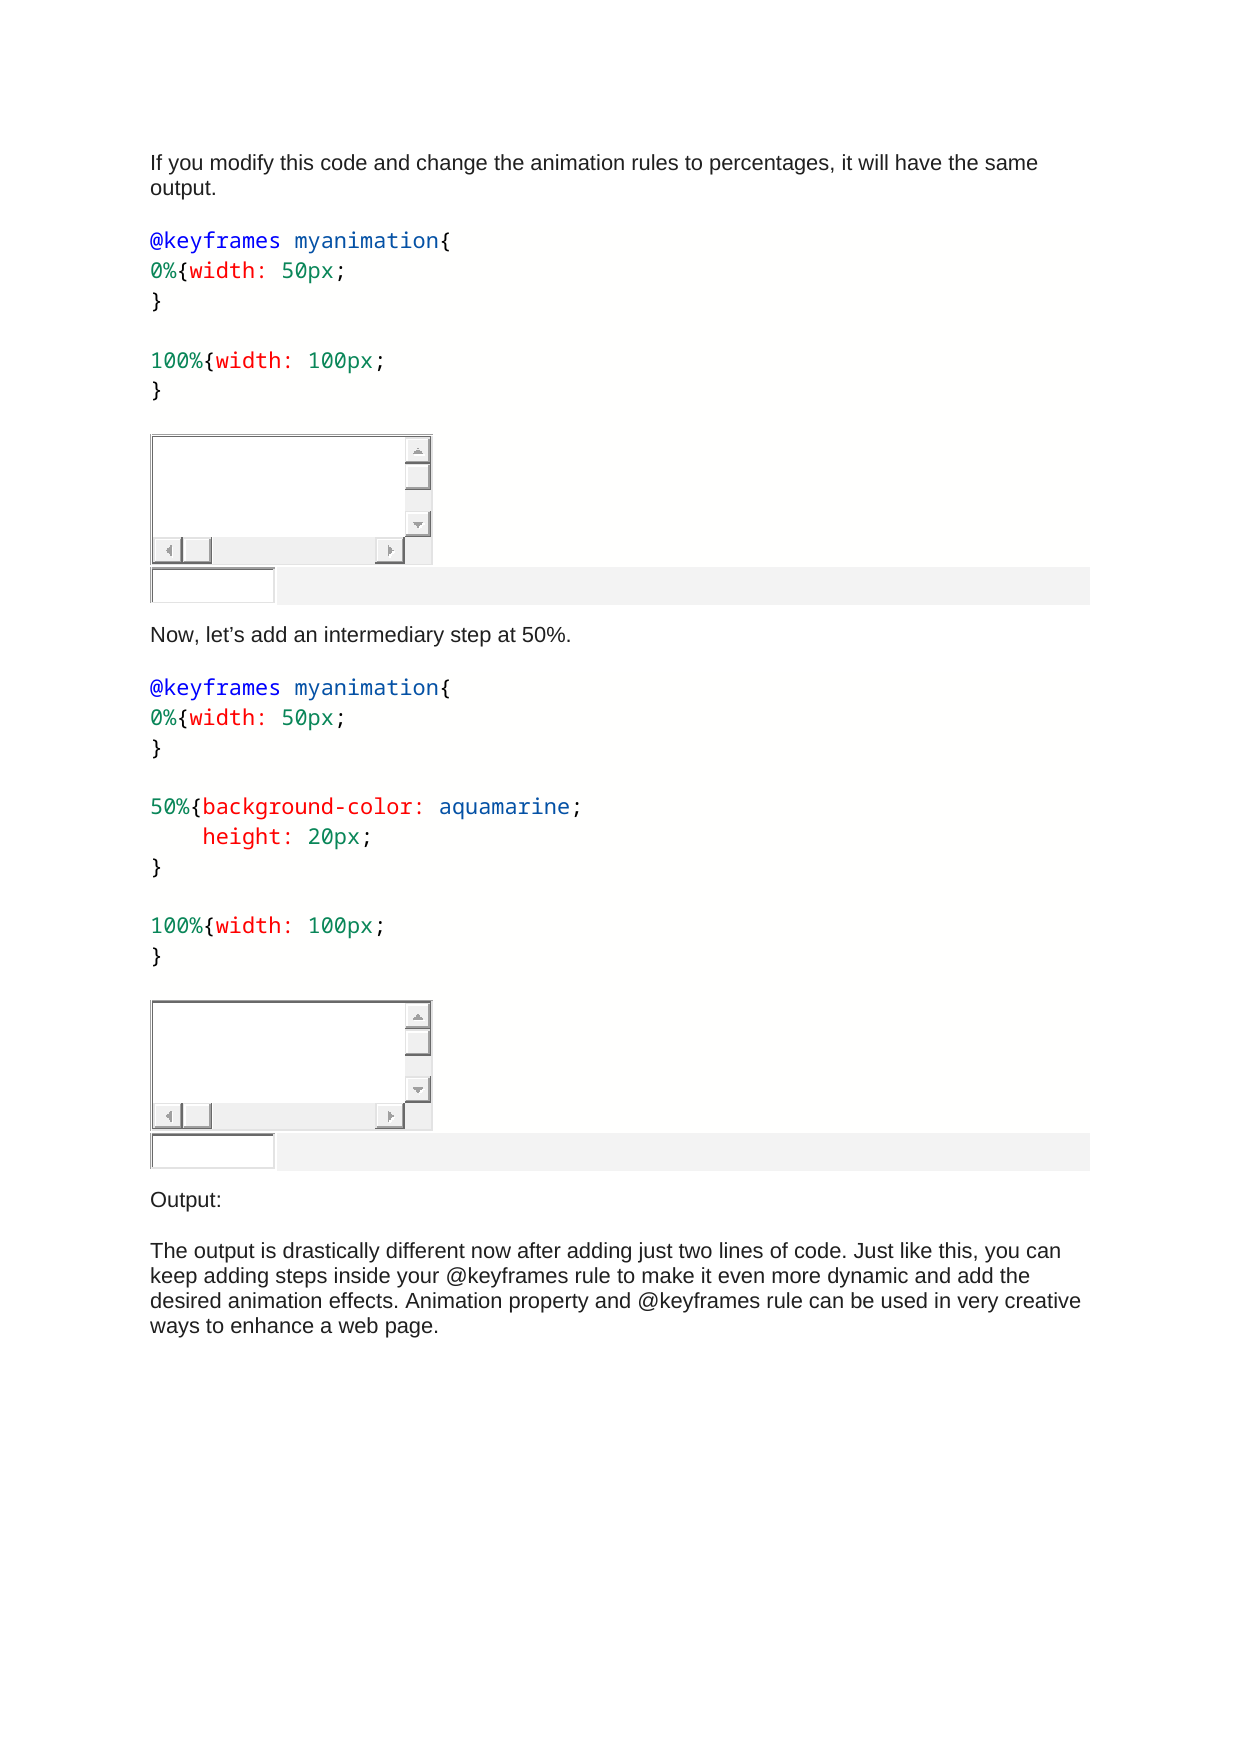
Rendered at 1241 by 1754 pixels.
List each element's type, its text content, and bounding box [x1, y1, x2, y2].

text 0%{width: 50px; [150, 702, 1090, 731]
text 0%{width: 50px; [150, 255, 1090, 285]
text } [150, 374, 1090, 404]
text } [150, 851, 1090, 880]
text Output: [150, 1187, 1090, 1212]
text } [150, 731, 1090, 761]
text height: 20px; [150, 821, 1090, 851]
text @keyframes myanimation{ [150, 225, 1090, 255]
text The output is drastically different now after adding just two lines of code. Just like this, you can keep adding steps inside your @keyframes rule to make it even more dynamic and add the desired animation effects. Animation property and @keyframes rule can be used in very creative ways to enhance a web page. [150, 1237, 1090, 1338]
text 100%{width: 100px; [150, 910, 1090, 940]
text 50%{background-color: aquamarine; [150, 791, 1090, 821]
text Now, let’s add an intermediary step at 50%. [150, 622, 1090, 647]
text If you modify this code and change the animation rules to percentages, it will have the same output. [150, 150, 1090, 200]
text @keyframes myanimation{ [150, 672, 1090, 702]
text } [150, 940, 1090, 970]
text } [150, 285, 1090, 315]
text 100%{width: 100px; [150, 344, 1090, 374]
